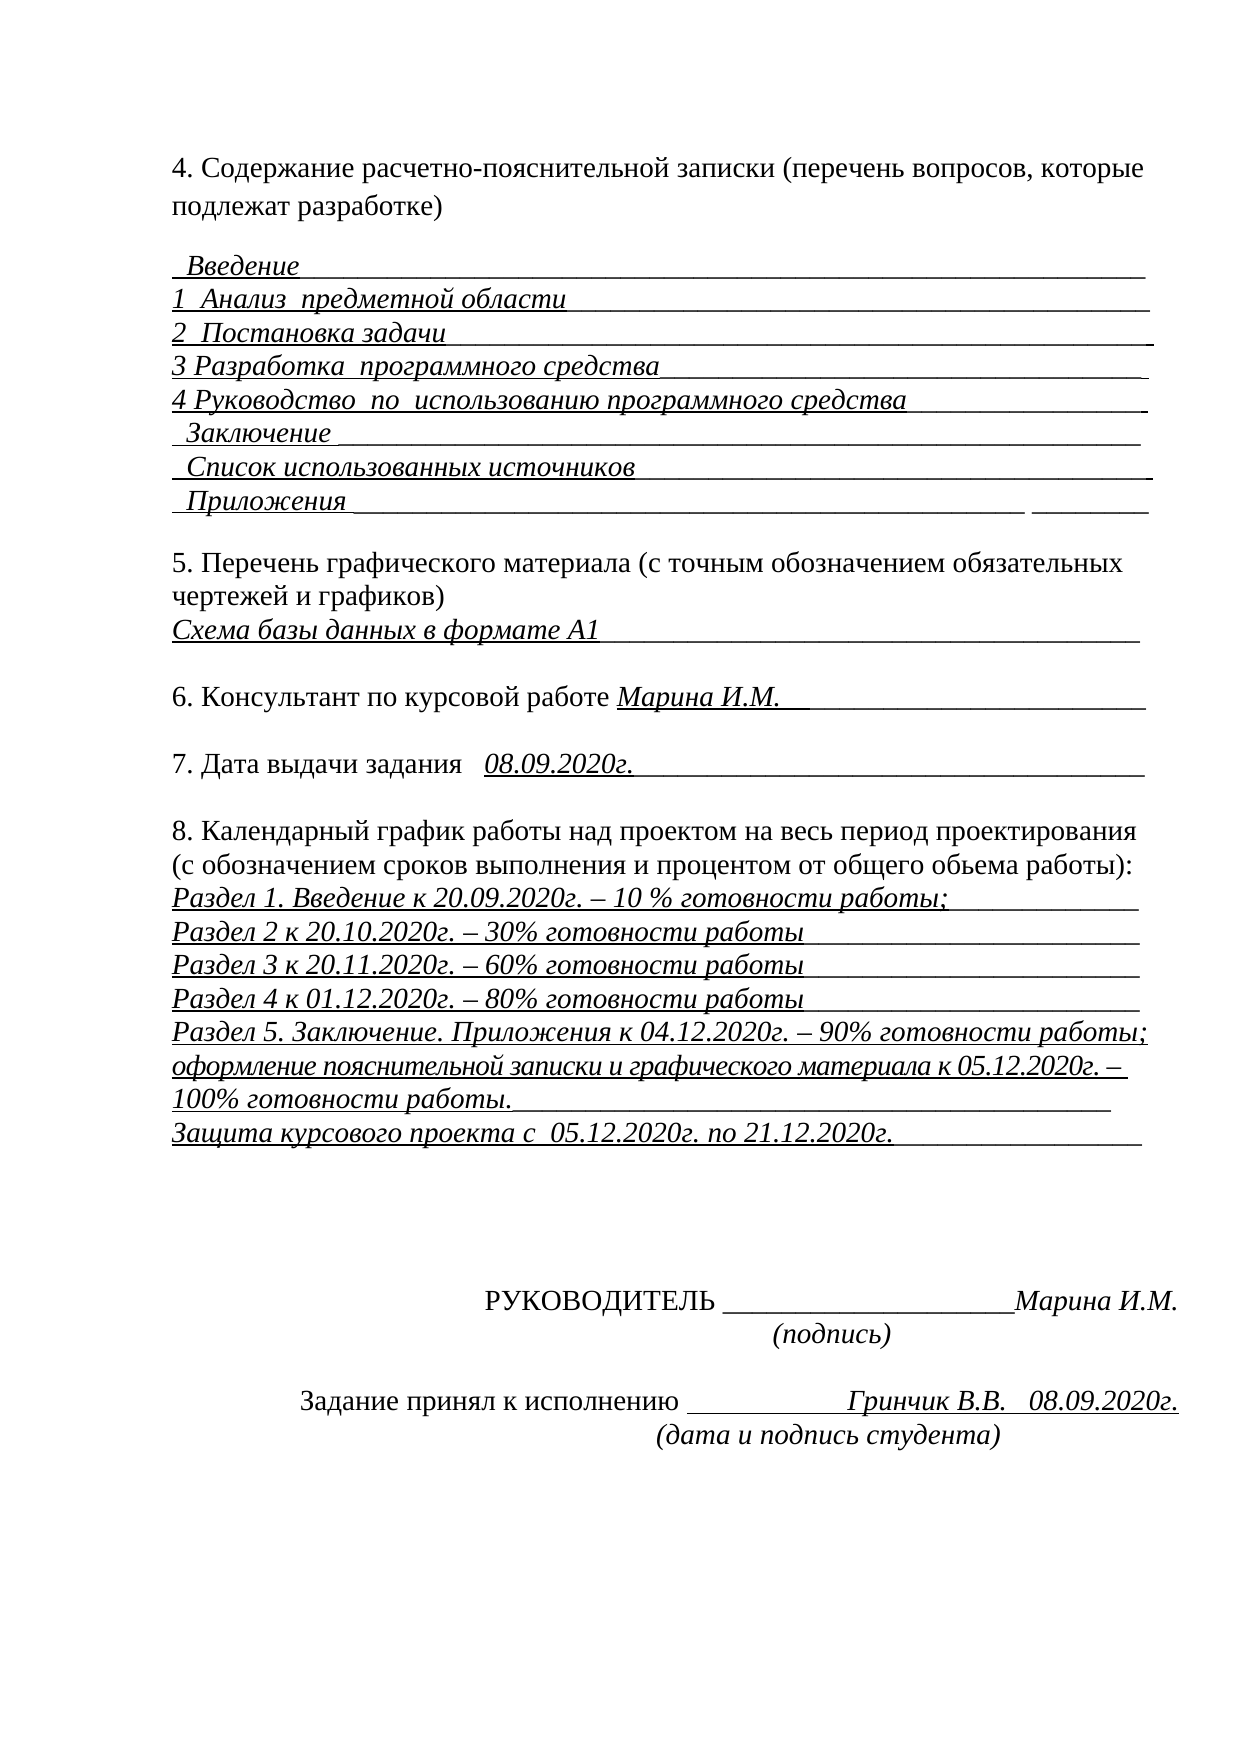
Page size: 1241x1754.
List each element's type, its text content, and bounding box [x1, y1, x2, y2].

text (подпись) [172, 1316, 1181, 1350]
text 5. Перечень графического материала (с точным обозначением обязательных чертежей и графиков) [172, 545, 1141, 612]
text Раздел 1. Введение к 20.09.2020г. – 10 % готовности работы;_____________ [172, 880, 1181, 914]
text Список использованных источников___________________________________ [172, 449, 1181, 483]
text Задание принял к исполнению Гринчик В.В. 08.09.2020г. [172, 1383, 1181, 1417]
text 8. Календарный график работы над проектом на весь период проектирования [172, 813, 1181, 847]
text 3 Разработка программного средства_________________________________ [172, 348, 1181, 382]
text Раздел 4 к 01.12.2020г. – 80% готовности работы_______________________ [172, 981, 1181, 1014]
text 7. Дата выдачи задания 08.09.2020г.___________________________________ [172, 746, 1181, 780]
text Приложения ______________________________________________ ________ [172, 483, 1181, 516]
text Введение__________________________________________________________ [172, 248, 1181, 281]
text Раздел 2 к 20.10.2020г. – 30% готовности работы_______________________ [172, 914, 1181, 947]
text Раздел 3 к 20.11.2020г. – 60% готовности работы_______________________ [172, 947, 1181, 981]
text Схема базы данных в формате А1_____________________________________ [172, 612, 1181, 646]
text РУКОВОДИТЕЛЬ ____________________Марина И.М. [172, 1283, 1181, 1316]
text Заключение _______________________________________________________ [172, 416, 1181, 449]
text (дата и подпись студента) [172, 1417, 1181, 1451]
text Раздел 5. Заключение. Приложения к 04.12.2020г. – 90% готовности работы; [172, 1014, 1181, 1048]
text 2 Постановка задачи________________________________________________ [172, 315, 1181, 348]
text 4. Содержание расчетно-пояснительной записки (перечень вопросов, которые подлежат разработке) [172, 150, 1181, 222]
text 6. Консультант по курсовой работе Марина И.М. _______________________ [172, 679, 1181, 713]
text Защита курсового проекта с 05.12.2020г. по 21.12.2020г._________________ [172, 1115, 1181, 1149]
text оформление пояснительной записки и графического материала к 05.12.2020г. – 100% готовности работы._________________________________________ [172, 1048, 1181, 1115]
text 1 Анализ предметной области________________________________________ [172, 281, 1181, 315]
text 4 Руководство по использованию программного средства________________ [172, 382, 1181, 416]
text (с обозначением сроков выполнения и процентом от общего обьема работы): [172, 847, 1181, 880]
